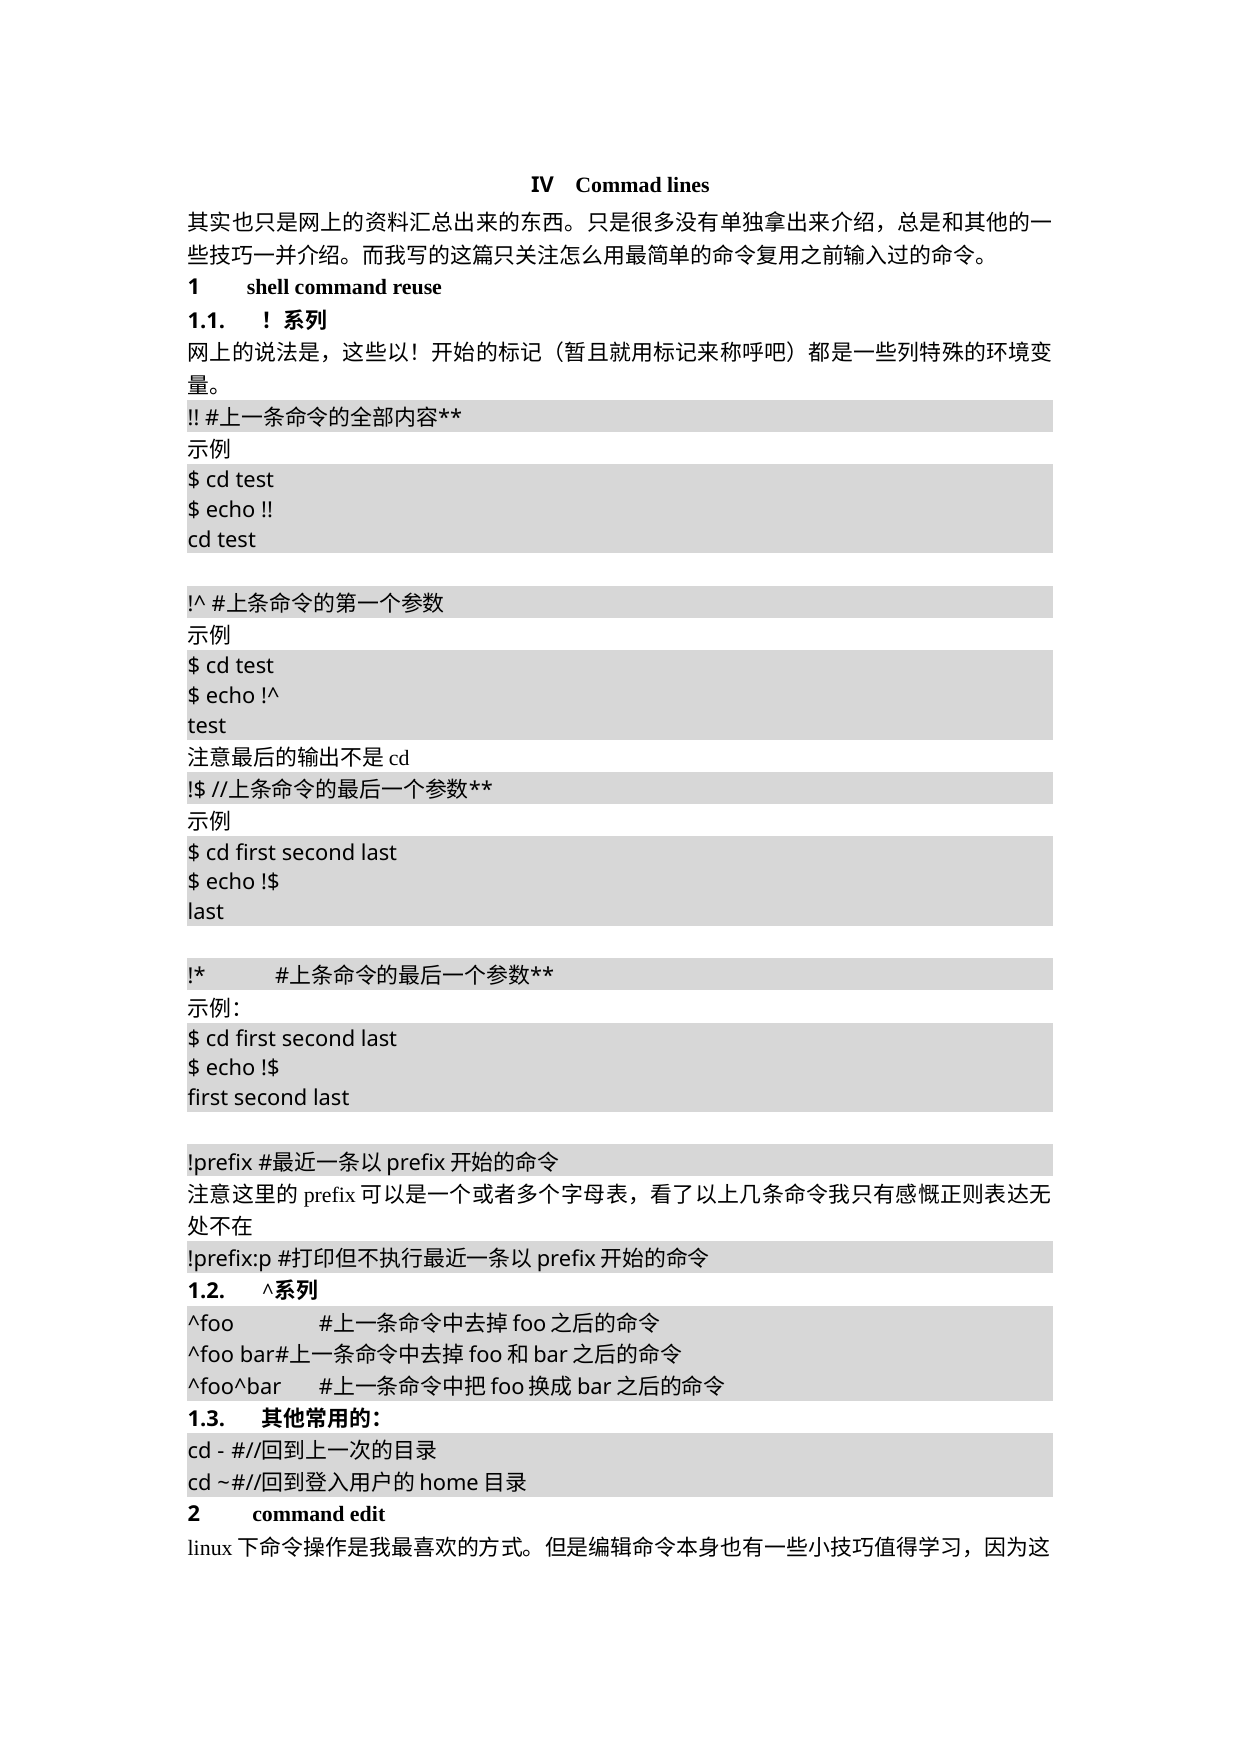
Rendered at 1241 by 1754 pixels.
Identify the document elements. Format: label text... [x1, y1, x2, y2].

text 示例 [187, 432, 1053, 464]
text 示例 [187, 804, 1053, 836]
text !! #上一条命令的全部内容** [187, 400, 1053, 432]
text !prefix:p #打印但不执行最近一条以prefix开始的命令 [187, 1241, 1053, 1273]
text !$ //上条命令的最后一个参数** [187, 772, 1053, 804]
subtitle ^系列 [187, 1273, 1053, 1306]
text ^foo #上一条命令中去掉foo之后的命令 [187, 1306, 1053, 1337]
text 网上的说法是，这些以！开始的标记（暂且就用标记来称呼吧）都是一些列特殊的环境变量。 [187, 335, 1053, 400]
subtitle shell command reuse [187, 270, 1053, 302]
text cd ~ #//回到登入用户的home目录 [187, 1465, 1053, 1497]
text $ echo !^ [187, 680, 1053, 710]
text 注意最后的输出不是cd [187, 740, 1053, 772]
text 注意这里的prefix可以是一个或者多个字母表，看了以上几条命令我只有感慨正则表达无处不在 [187, 1176, 1053, 1241]
text linux下命令操作是我最喜欢的方式。但是编辑命令本身也有一些小技巧值得学习，因为这样可以让你更快得编辑命令，进而节省时间。 [187, 1529, 1053, 1562]
text $ echo !$ [187, 1052, 1053, 1082]
subtitle command edit [187, 1497, 1053, 1529]
text cd test [187, 524, 1053, 553]
text $ cd test [187, 464, 1053, 494]
subtitle Commad lines [187, 167, 1053, 200]
text $ cd first second last [187, 836, 1053, 866]
text 示例： [187, 990, 1053, 1023]
subtitle 其他常用的： [187, 1401, 1053, 1433]
text !prefix #最近一条以prefix开始的命令 [187, 1144, 1053, 1176]
text $ echo !$ [187, 866, 1053, 896]
text first second last [187, 1082, 1053, 1112]
text last [187, 896, 1053, 926]
text ^foo bar #上一条命令中去掉foo和bar之后的命令 [187, 1337, 1053, 1369]
text test [187, 710, 1053, 740]
text 示例 [187, 618, 1053, 650]
text ^foo^bar #上一条命令中把foo换成bar之后的命令 [187, 1369, 1053, 1401]
text $ cd first second last [187, 1023, 1053, 1052]
text 其实也只是网上的资料汇总出来的东西。只是很多没有单独拿出来介绍，总是和其他的一些技巧一并介绍。而我写的这篇只关注怎么用最简单的命令复用之前输入过的命令。 [187, 205, 1053, 270]
text cd - #//回到上一次的目录 [187, 1433, 1053, 1465]
text $ cd test [187, 650, 1053, 680]
subtitle ！系列 [187, 302, 1053, 335]
text $ echo !! [187, 494, 1053, 524]
text !^ #上条命令的第一个参数 [187, 586, 1053, 618]
text !* #上条命令的最后一个参数** [187, 958, 1053, 990]
